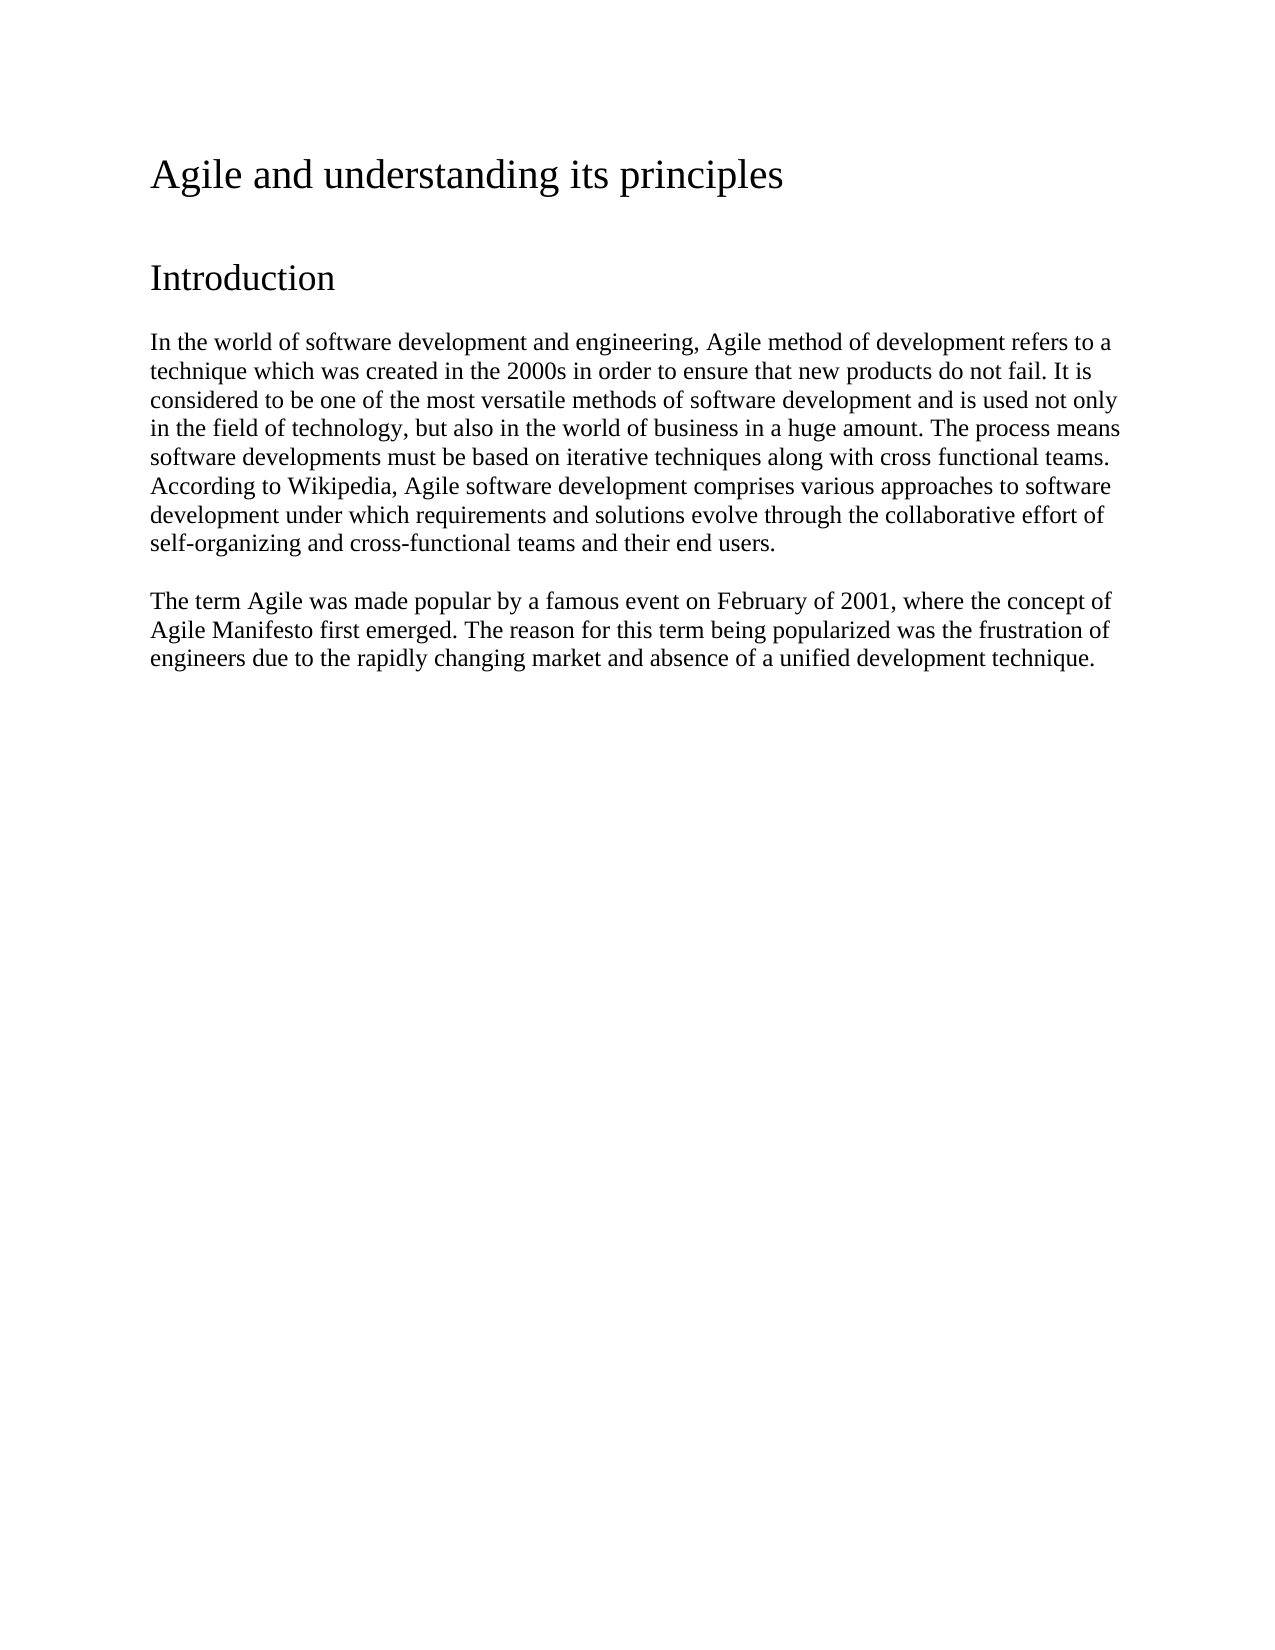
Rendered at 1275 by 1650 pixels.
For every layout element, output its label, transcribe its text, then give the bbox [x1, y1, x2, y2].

text In the world of software development and engineering, Agile method of development refers to a technique which was created in the 2000s in order to ensure that new products do not fail. It is considered to be one of the most versatile methods of software development and is used not only in the field of technology, but also in the world of business in a huge amount. The process means software developments must be based on iterative techniques along with cross functional teams. According to Wikipedia, Agile software development comprises various approaches to software development under which requirements and solutions evolve through the collaborative effort of self-organizing and cross-functional teams and their end users. [150, 327, 1125, 557]
text Agile and understanding its principles [150, 150, 1125, 198]
text The term Agile was made popular by a famous event on February of 2001, where the concept of Agile Manifesto first emerged. The reason for this term being popularized was the frustration of engineers due to the rapidly changing market and absence of a unified development technique. [150, 586, 1125, 672]
text Introduction [150, 255, 1125, 298]
